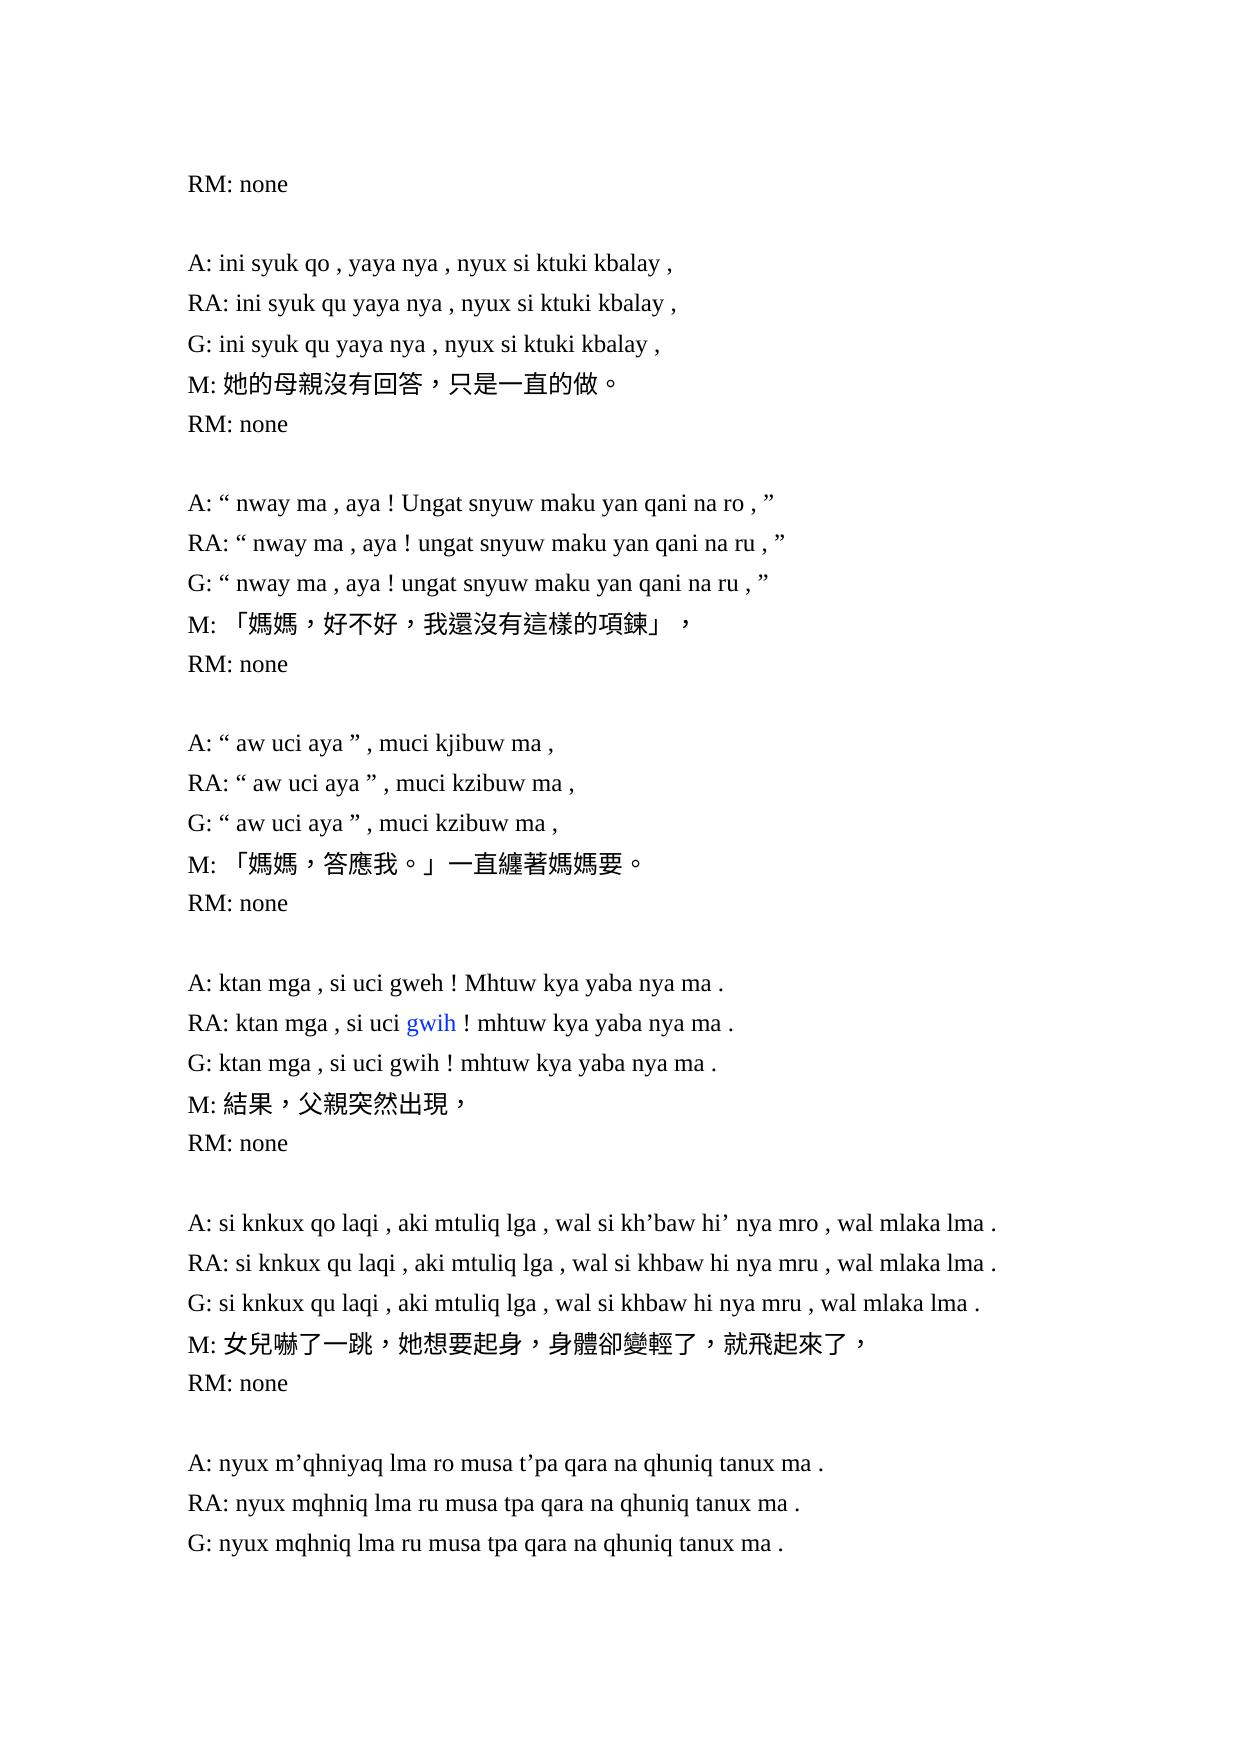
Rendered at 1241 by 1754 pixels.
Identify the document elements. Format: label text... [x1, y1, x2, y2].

text M: 她的母親沒有回答，只是一直的做。 [187, 364, 1053, 402]
text RA: ktan mga , si uci gwih ! mhtuw kya yaba nya ma . G: ktan mga , si uci gwih ! mhtuw kya yaba nya ma . [187, 1003, 1053, 1081]
text A: ktan mga , si uci gweh ! Mhtuw kya yaba nya ma . [187, 964, 1053, 1001]
text M: 結果，父親突然出現， [187, 1084, 1053, 1121]
text RA: nyux mqhniq lma ru musa tpa qara na qhuniq tanux ma . G: nyux mqhniq lma ru musa tpa qara na qhuniq tanux ma . [187, 1483, 1053, 1561]
text RM: none [187, 404, 1053, 442]
text RM: none [187, 644, 1053, 682]
text M: 女兒嚇了一跳，她想要起身，身體卻變輕了，就飛起來了， [187, 1324, 1053, 1361]
text RM: none [187, 1124, 1053, 1162]
text RA: “ aw uci aya ” , muci kzibuw ma , G: “ aw uci aya ” , muci kzibuw ma , [187, 764, 1053, 842]
text RM: none [187, 1364, 1053, 1401]
text RA: ini syuk qu yaya nya , nyux si ktuki kbalay , G: ini syuk qu yaya nya , nyux si ktuki kbalay , [187, 284, 1053, 362]
text A: “ aw uci aya ” , muci kjibuw ma , [187, 724, 1053, 761]
text M: 「媽媽，答應我。」一直纏著媽媽要。 [187, 844, 1053, 881]
text A: ini syuk qo , yaya nya , nyux si ktuki kbalay , [187, 244, 1053, 282]
text A: si knkux qo laqi , aki mtuliq lga , wal si kh’baw hi’ nya mro , wal mlaka lma . [187, 1204, 1053, 1241]
text A: nyux m’qhniyaq lma ro musa t’pa qara na qhuniq tanux ma . [187, 1443, 1053, 1481]
text RA: si knkux qu laqi , aki mtuliq lga , wal si khbaw hi nya mru , wal mlaka lma . G: si knkux qu laqi , aki mtuliq lga , wal si khbaw hi nya mru , wal mlaka lma . [187, 1243, 1053, 1321]
text RM: none [187, 164, 1053, 202]
text RM: none [187, 884, 1053, 922]
text A: “ nway ma , aya ! Ungat snyuw maku yan qani na ro , ” [187, 484, 1053, 521]
text RA: “ nway ma , aya ! ungat snyuw maku yan qani na ru , ” G: “ nway ma , aya ! ungat snyuw maku yan qani na ru , ” [187, 524, 1053, 602]
text M: 「媽媽，好不好，我還沒有這樣的項鍊」， [187, 604, 1053, 641]
